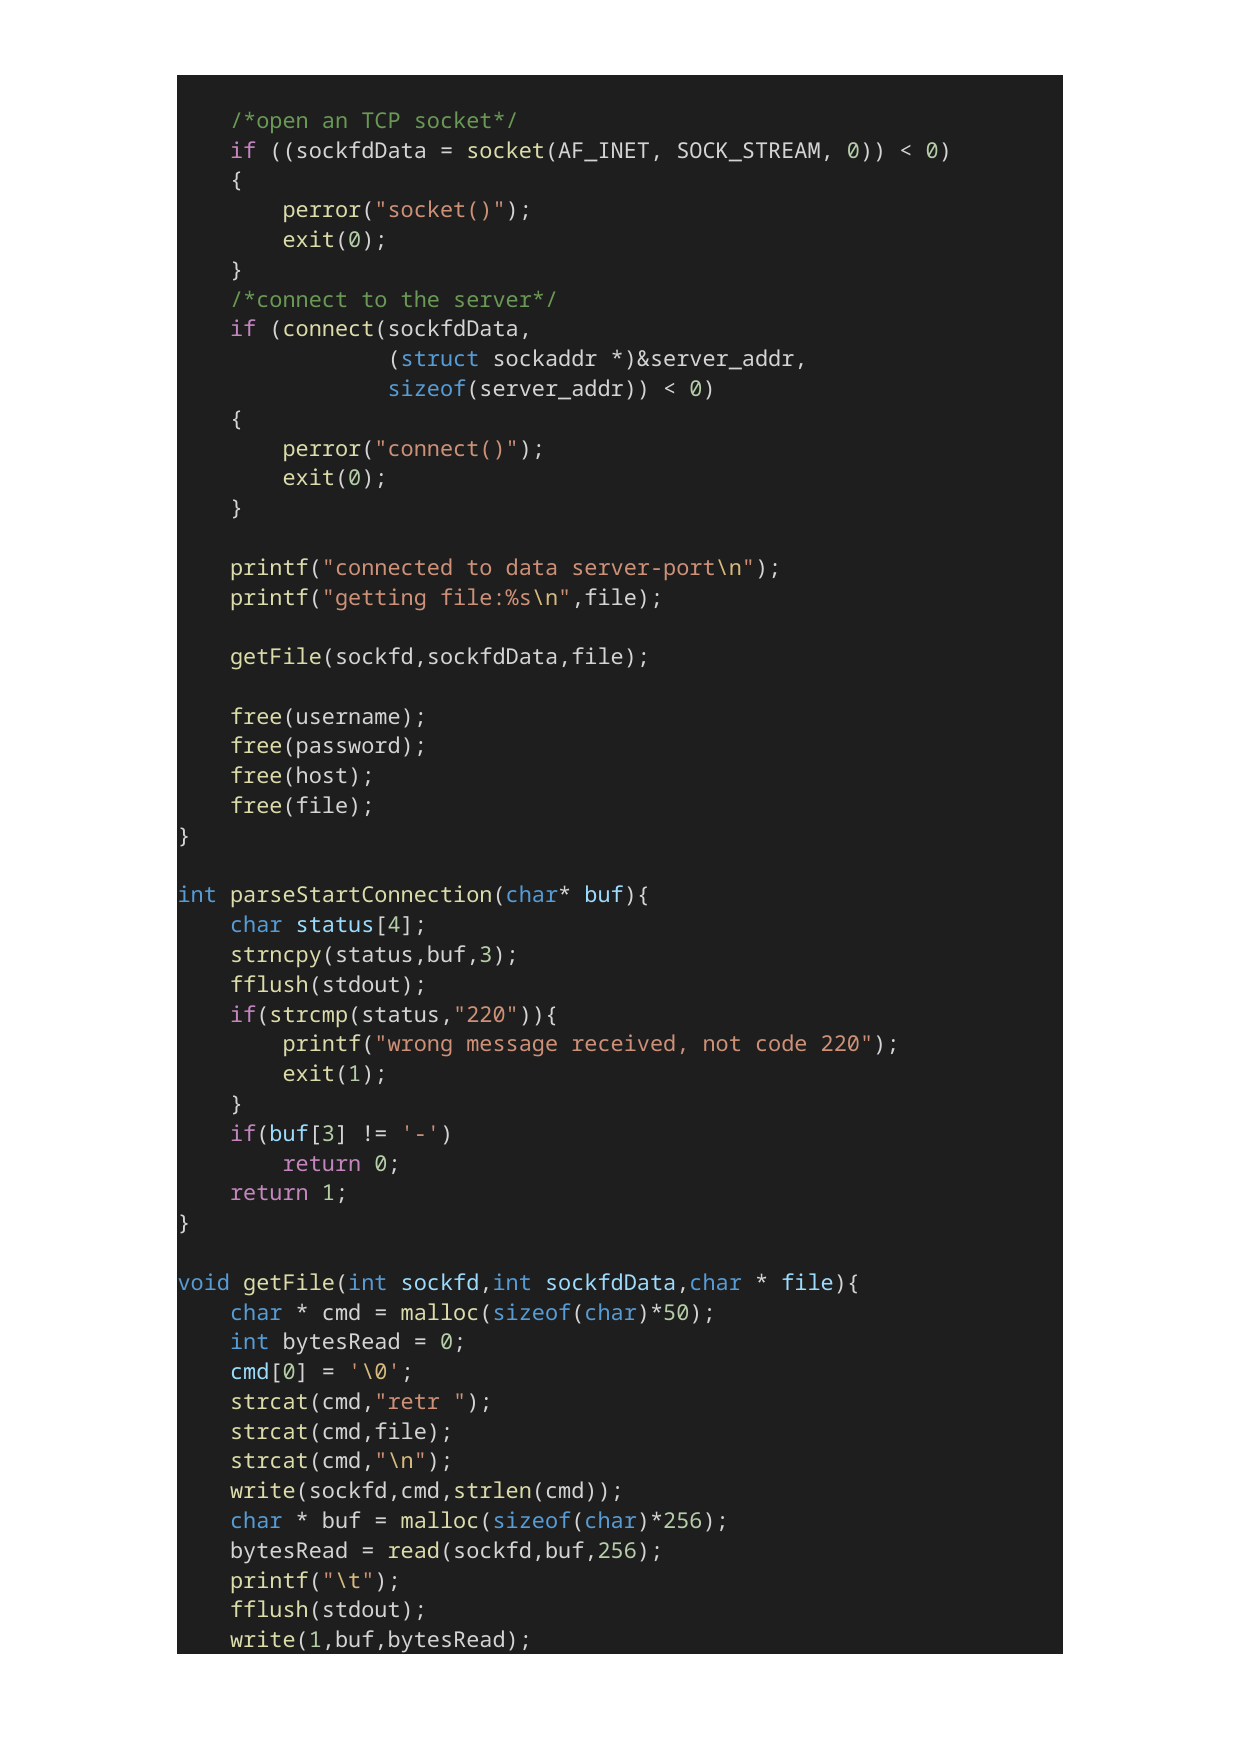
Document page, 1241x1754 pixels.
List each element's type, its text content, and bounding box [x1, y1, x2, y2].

text (struct sockaddr *)&server_addr, [177, 343, 1063, 373]
text /*connect to the server*/ [177, 283, 1063, 313]
text void getFile(int sockfd,int sockfdData,char * file){ [177, 1267, 1063, 1296]
text { [177, 403, 1063, 432]
text char * buf = malloc(sizeof(char)*256); [177, 1505, 1063, 1535]
text return 1; [177, 1177, 1063, 1207]
text printf("getting file:%s\n",file); [177, 581, 1063, 611]
text perror("connect()"); [177, 432, 1063, 462]
text /*open an TCP socket*/ [177, 105, 1063, 134]
text strcat(cmd,"\n"); [177, 1445, 1063, 1475]
text write(1,buf,bytesRead); [177, 1624, 1063, 1654]
text } [177, 492, 1063, 522]
text printf("\t"); [177, 1564, 1063, 1594]
text int bytesRead = 0; [177, 1326, 1063, 1356]
text free(host); [177, 760, 1063, 790]
text write(sockfd,cmd,strlen(cmd)); [177, 1475, 1063, 1505]
text } [177, 1207, 1063, 1237]
text } [177, 1088, 1063, 1118]
text char status[4]; [177, 909, 1063, 939]
text strcat(cmd,file); [177, 1416, 1063, 1445]
text free(file); [177, 790, 1063, 820]
text printf("wrong message received, not code 220"); [177, 1028, 1063, 1058]
text sizeof(server_addr)) < 0) [177, 373, 1063, 403]
text cmd[0] = '\0'; [177, 1356, 1063, 1386]
text if (connect(sockfdData, [177, 313, 1063, 343]
text return 0; [177, 1147, 1063, 1177]
text } [177, 254, 1063, 283]
text char * cmd = malloc(sizeof(char)*50); [177, 1296, 1063, 1326]
text exit(1); [177, 1058, 1063, 1088]
text fflush(stdout); [177, 969, 1063, 998]
text int parseStartConnection(char* buf){ [177, 879, 1063, 909]
text fflush(stdout); [177, 1594, 1063, 1624]
text } [177, 820, 1063, 849]
text perror("socket()"); [177, 194, 1063, 224]
text exit(0); [177, 462, 1063, 492]
text exit(0); [177, 224, 1063, 254]
text if ((sockfdData = socket(AF_INET, SOCK_STREAM, 0)) < 0) [177, 134, 1063, 164]
text if(strcmp(status,"220")){ [177, 998, 1063, 1028]
text if(buf[3] != '-') [177, 1118, 1063, 1147]
text { [177, 164, 1063, 194]
text strncpy(status,buf,3); [177, 939, 1063, 969]
text free(username); [177, 701, 1063, 730]
text printf("connected to data server-port\n"); [177, 552, 1063, 581]
text strcat(cmd,"retr "); [177, 1386, 1063, 1416]
text getFile(sockfd,sockfdData,file); [177, 641, 1063, 671]
text free(password); [177, 730, 1063, 760]
text bytesRead = read(sockfd,buf,256); [177, 1535, 1063, 1564]
